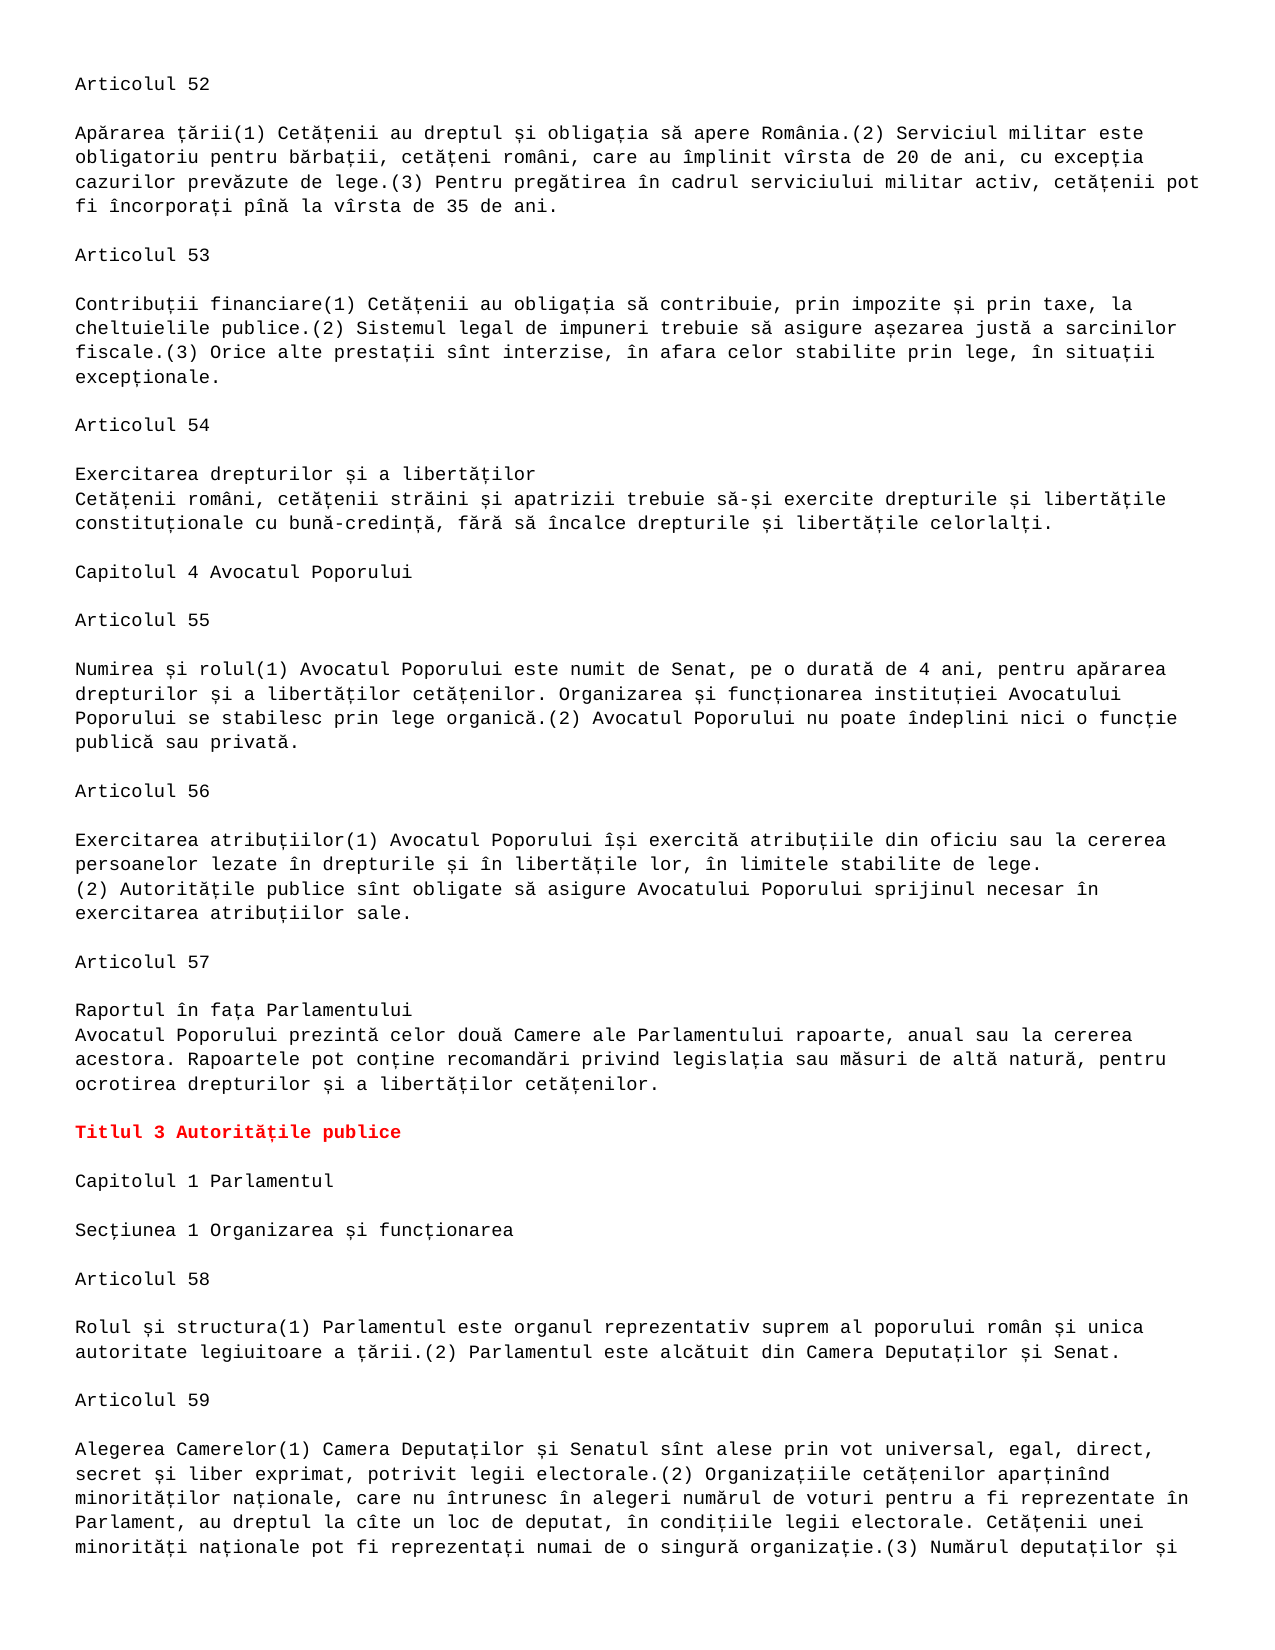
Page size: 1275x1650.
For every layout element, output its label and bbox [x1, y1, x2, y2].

text [75, 75, 1200, 1559]
